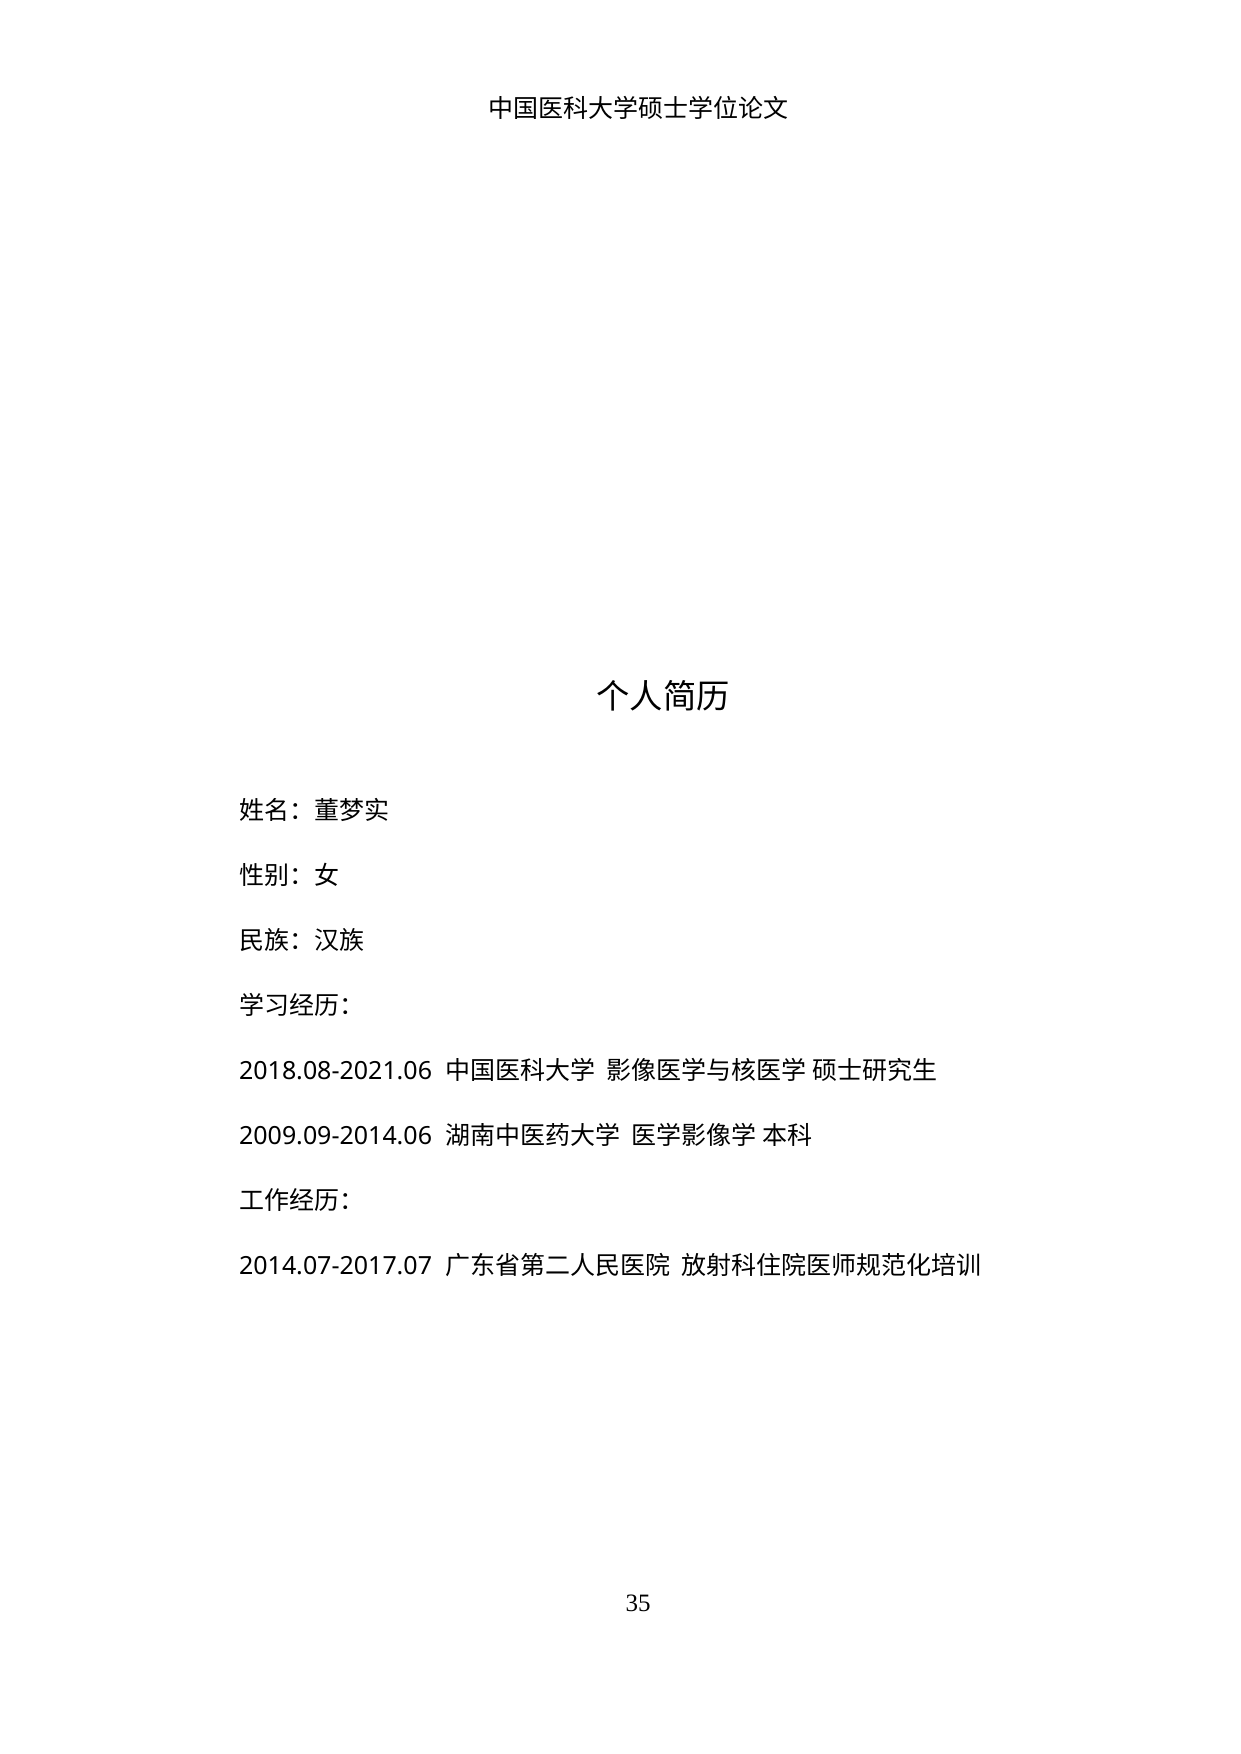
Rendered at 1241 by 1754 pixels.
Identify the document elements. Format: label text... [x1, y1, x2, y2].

text 2018.08-2021.06 中国医科大学 影像医学与核医学 硕士研究生 [189, 1036, 1087, 1101]
text 个人简历 [189, 661, 1087, 726]
text 学习经历： [189, 971, 1087, 1036]
text 工作经历： [189, 1166, 1087, 1231]
text 2009.09-2014.06 湖南中医药大学 医学影像学 本科 [189, 1101, 1087, 1166]
text 民族：汉族 [189, 906, 1087, 971]
text 性别：女 [189, 841, 1087, 906]
text 姓名：董梦实 [189, 776, 1087, 841]
text 2014.07-2017.07 广东省第二人民医院 放射科住院医师规范化培训 [189, 1231, 1087, 1296]
